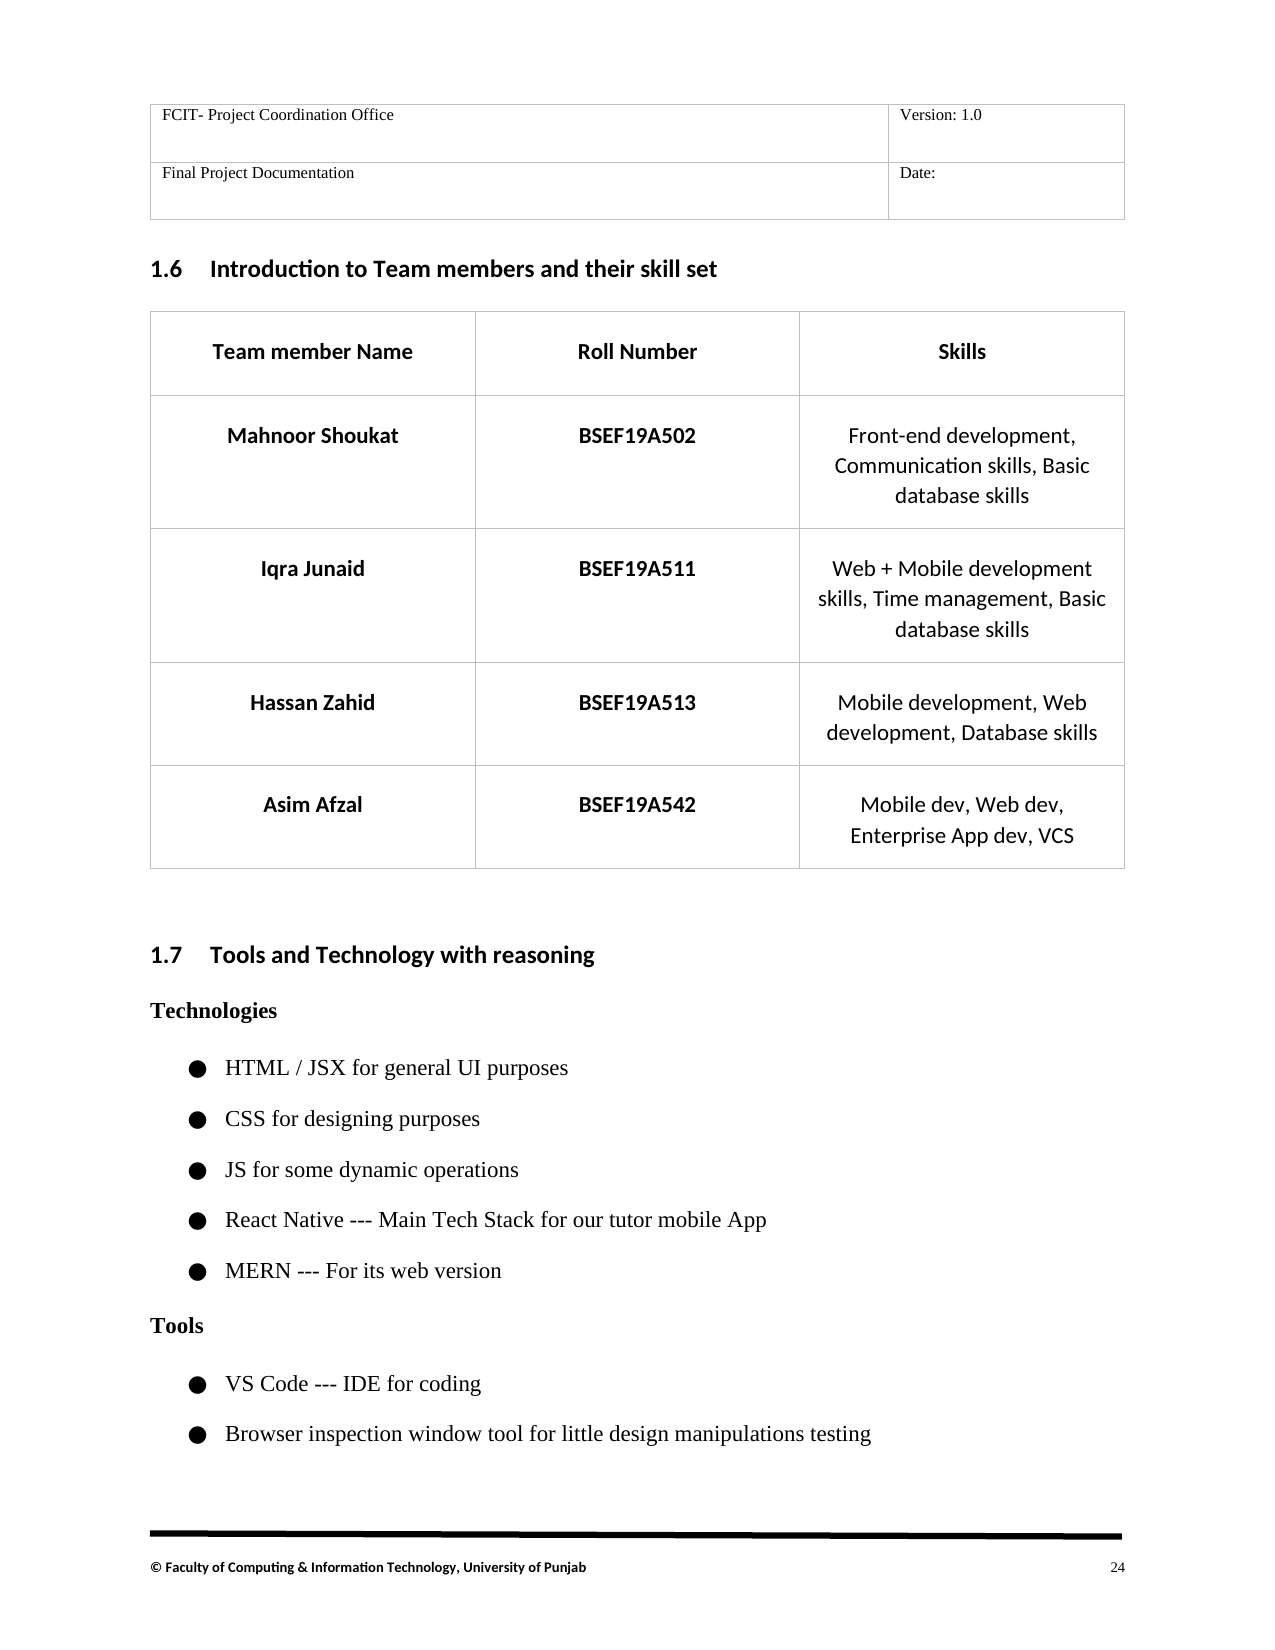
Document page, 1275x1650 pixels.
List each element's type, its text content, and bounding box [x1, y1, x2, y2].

table_cell Mobile dev, Web dev, Enterprise App dev, VCS [800, 766, 1124, 868]
table_cell Front-end development, Communication skills, Basic database skills [800, 396, 1124, 528]
text Tools [150, 1312, 1125, 1338]
table_cell Iqra Junaid [151, 529, 475, 662]
table_cell BSEF19A542 [476, 766, 799, 868]
table_cell BSEF19A513 [476, 663, 799, 764]
list React Native --- Main Tech Stack for our tutor mobile App [187, 1194, 1125, 1241]
list HTML / JSX for general UI purposes [187, 1042, 1125, 1089]
table_cell BSEF19A511 [476, 529, 799, 662]
list JS for some dynamic operations [187, 1143, 1125, 1190]
list CSS for designing purposes [187, 1092, 1125, 1139]
subtitle Tools and Technology with reasoning [150, 939, 1125, 969]
table_cell BSEF19A502 [476, 396, 799, 528]
list MERN --- For its web version [187, 1245, 1125, 1292]
table_cell Hassan Zahid [151, 663, 475, 764]
table_header Skills [800, 312, 1124, 395]
table_cell Web + Mobile development skills, Time management, Basic database skills [800, 529, 1124, 662]
list Browser inspection window tool for little design manipulations testing [187, 1408, 1125, 1455]
table_cell Mobile development, Web development, Database skills [800, 663, 1124, 764]
table_cell Mahnoor Shoukat [151, 396, 475, 528]
list VS Code --- IDE for coding [187, 1357, 1125, 1404]
table_cell Asim Afzal [151, 766, 475, 868]
text Technologies [150, 997, 1125, 1023]
table_header Roll Number [476, 312, 799, 395]
table_header Team member Name [151, 312, 475, 395]
subtitle Introduction to Team members and their skill set [150, 253, 1125, 284]
